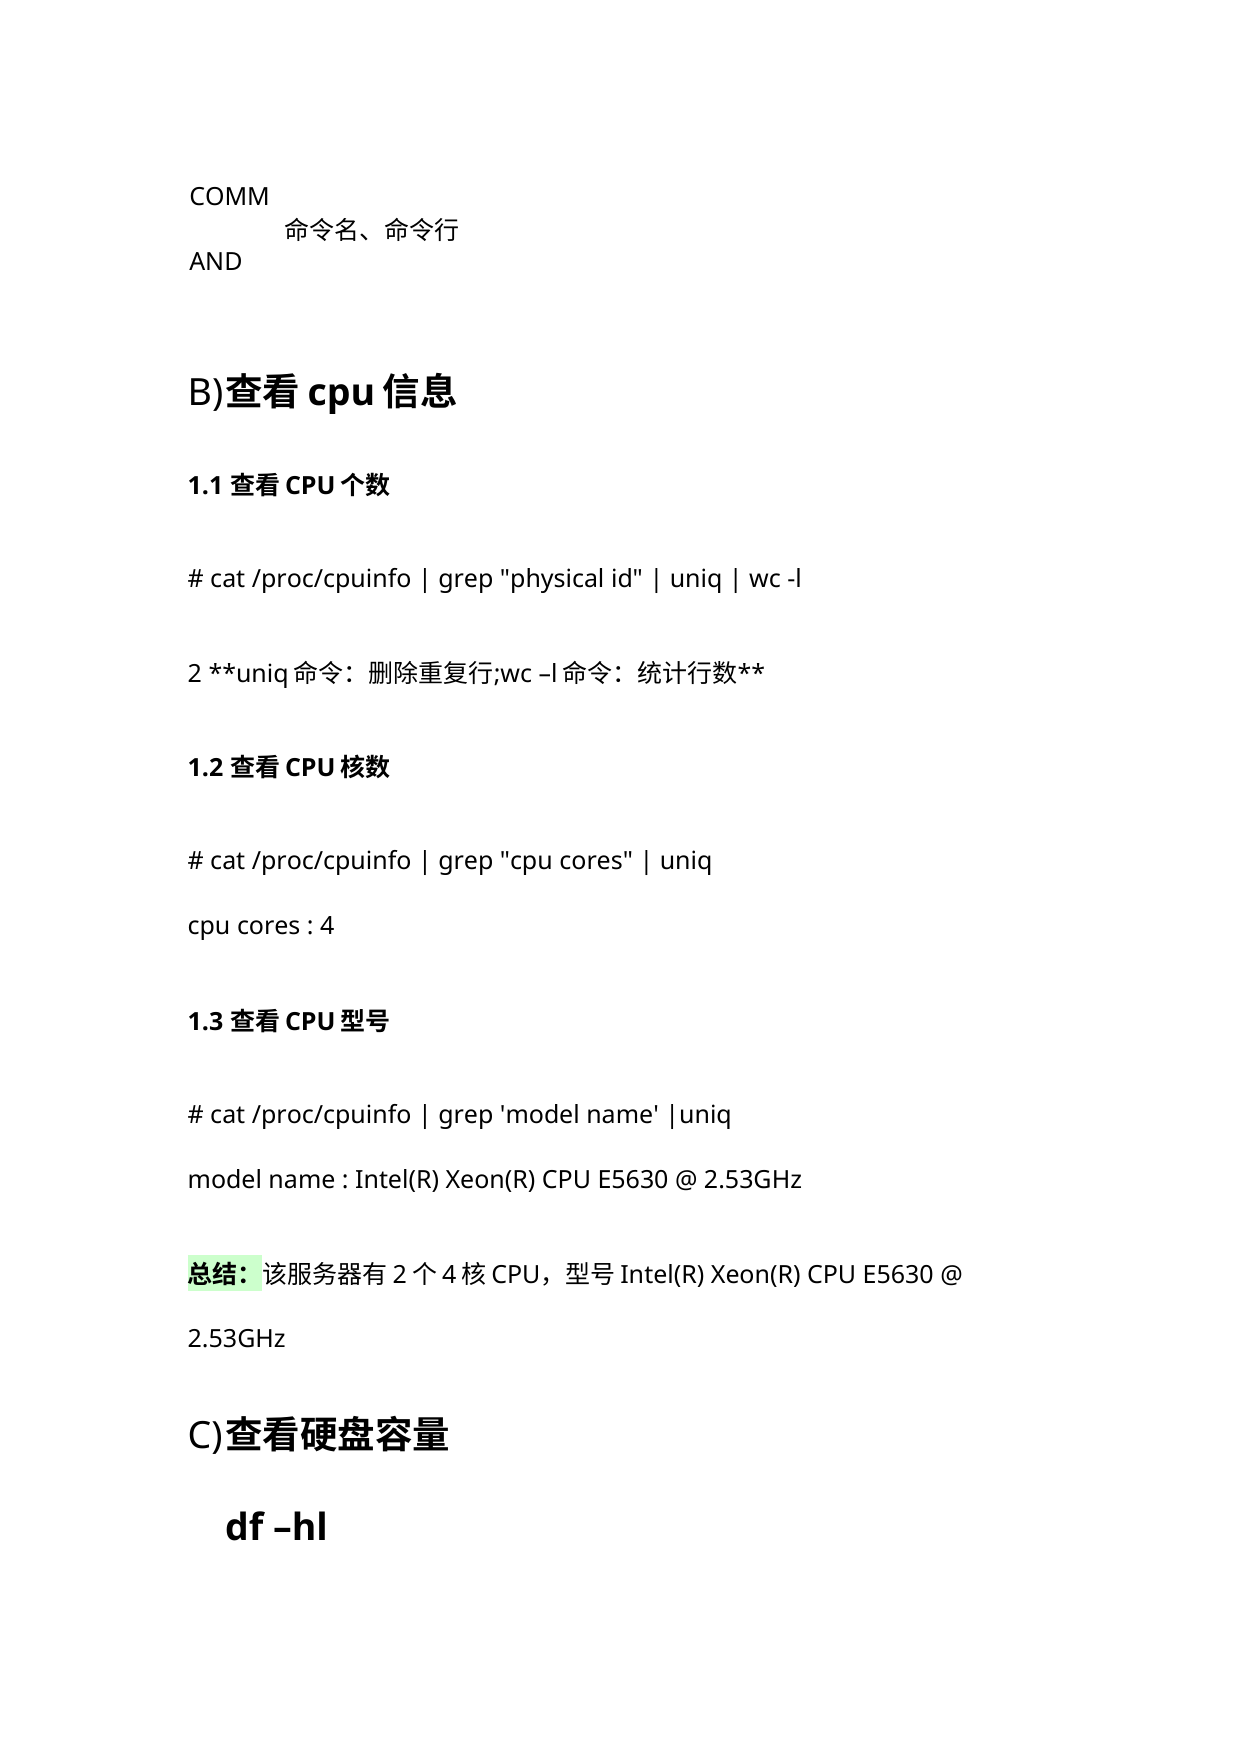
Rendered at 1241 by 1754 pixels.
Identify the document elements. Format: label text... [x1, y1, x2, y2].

text # cat /proc/cpuinfo | grep "cpu cores" | uniq cpu cores : 4 [187, 828, 1053, 958]
text 2 **uniq命令：删除重复行;wc –l命令：统计行数** [187, 639, 1053, 704]
text # cat /proc/cpuinfo | grep "physical id" | uniq | wc -l [187, 545, 1053, 610]
text 总结：该服务器有2个4核CPU，型号Intel(R) Xeon(R) CPU E5630 @ 2.53GHz [187, 1240, 1053, 1370]
text df –hl [225, 1493, 1053, 1558]
list 查看cpu信息 [187, 357, 1053, 422]
text # cat /proc/cpuinfo | grep 'model name' |uniq model name : Intel(R) Xeon(R) CPU E5630 @ 2.53GHz [187, 1081, 1053, 1211]
table_cell 命令名、命令行 [283, 162, 822, 295]
list 查看硬盘容量 [187, 1399, 1053, 1464]
text 1.3 查看CPU型号 [187, 987, 1053, 1052]
table_cell COMMAND [188, 162, 283, 295]
text 1.2 查看CPU核数 [187, 733, 1053, 798]
text 1.1 查看CPU个数 [187, 451, 1053, 516]
